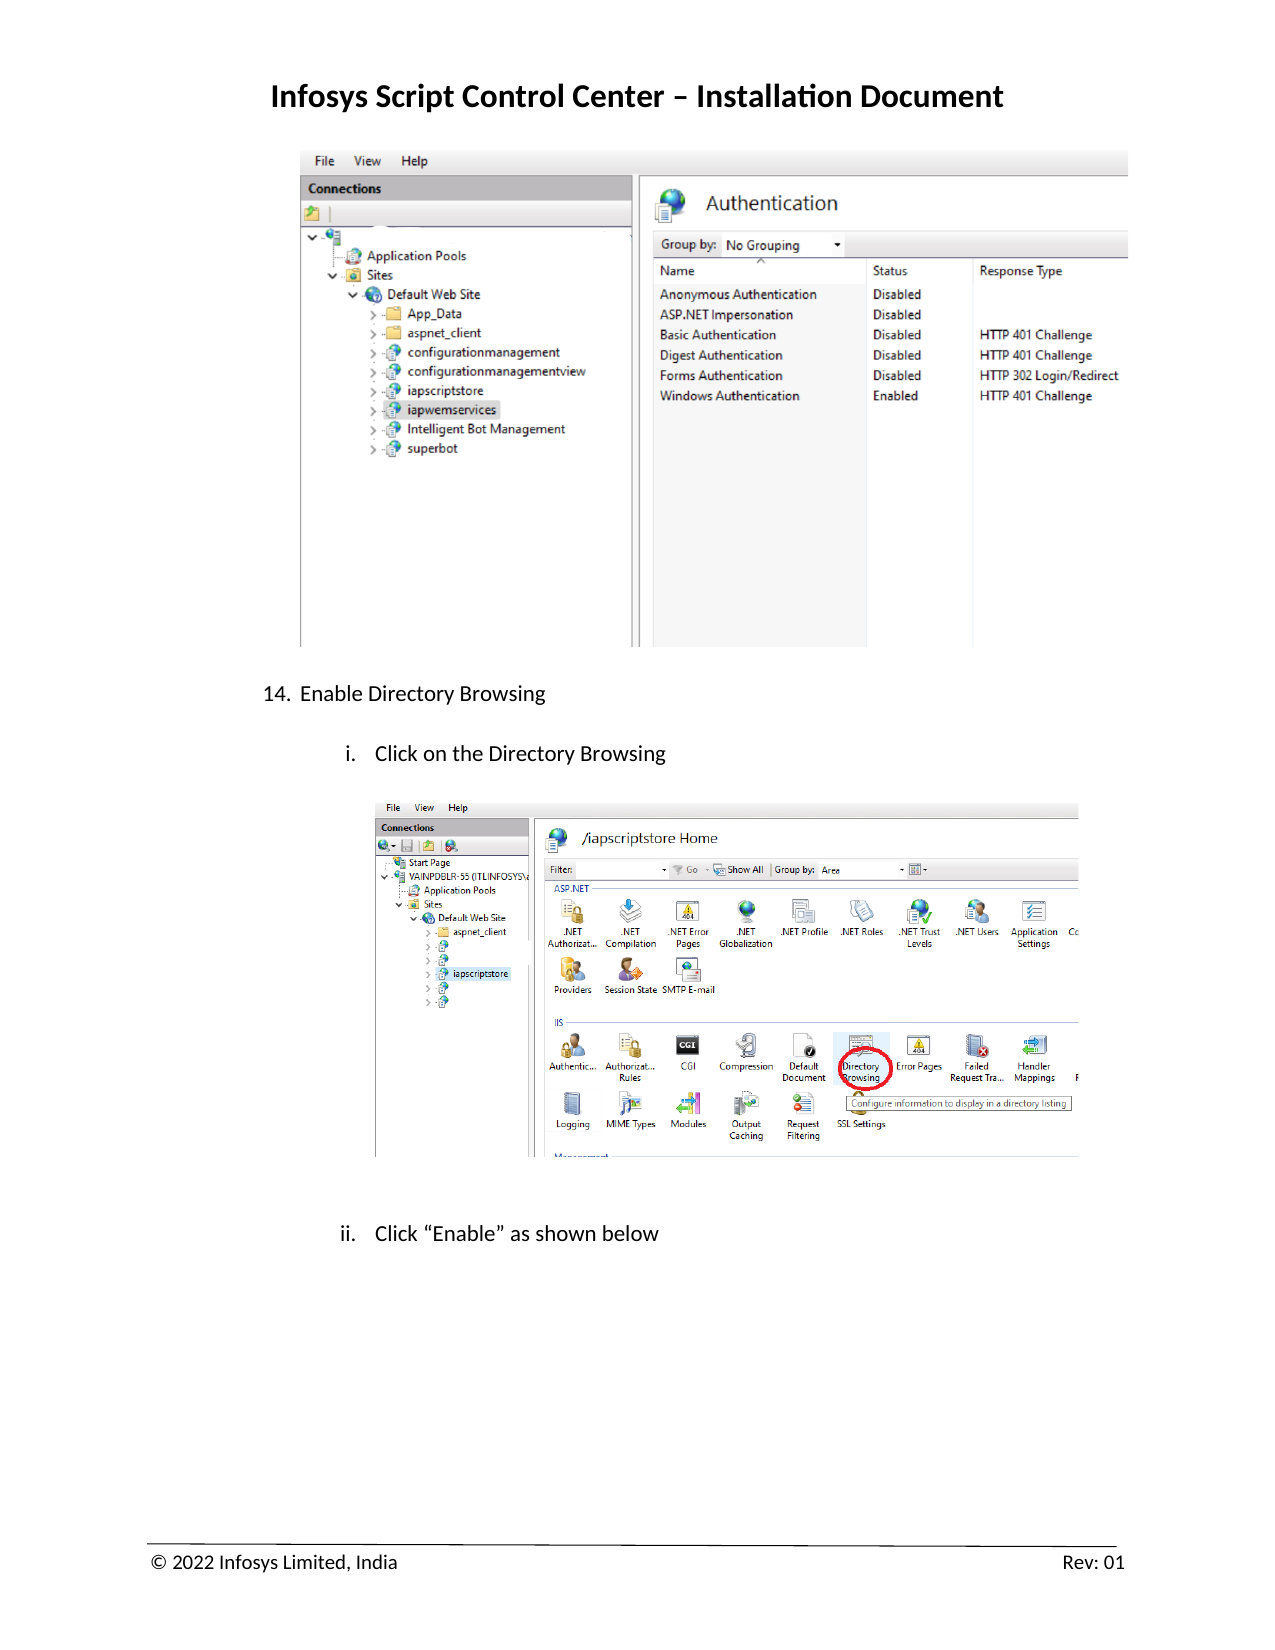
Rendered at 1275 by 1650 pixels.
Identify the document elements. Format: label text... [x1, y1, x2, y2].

picture [375, 800, 1079, 1157]
list Click “Enable” as shown below [356, 1219, 1125, 1247]
list Click on the Directory Browsing [356, 739, 1125, 767]
list Enable Directory Browsing [262, 679, 1125, 707]
picture [300, 150, 1129, 647]
